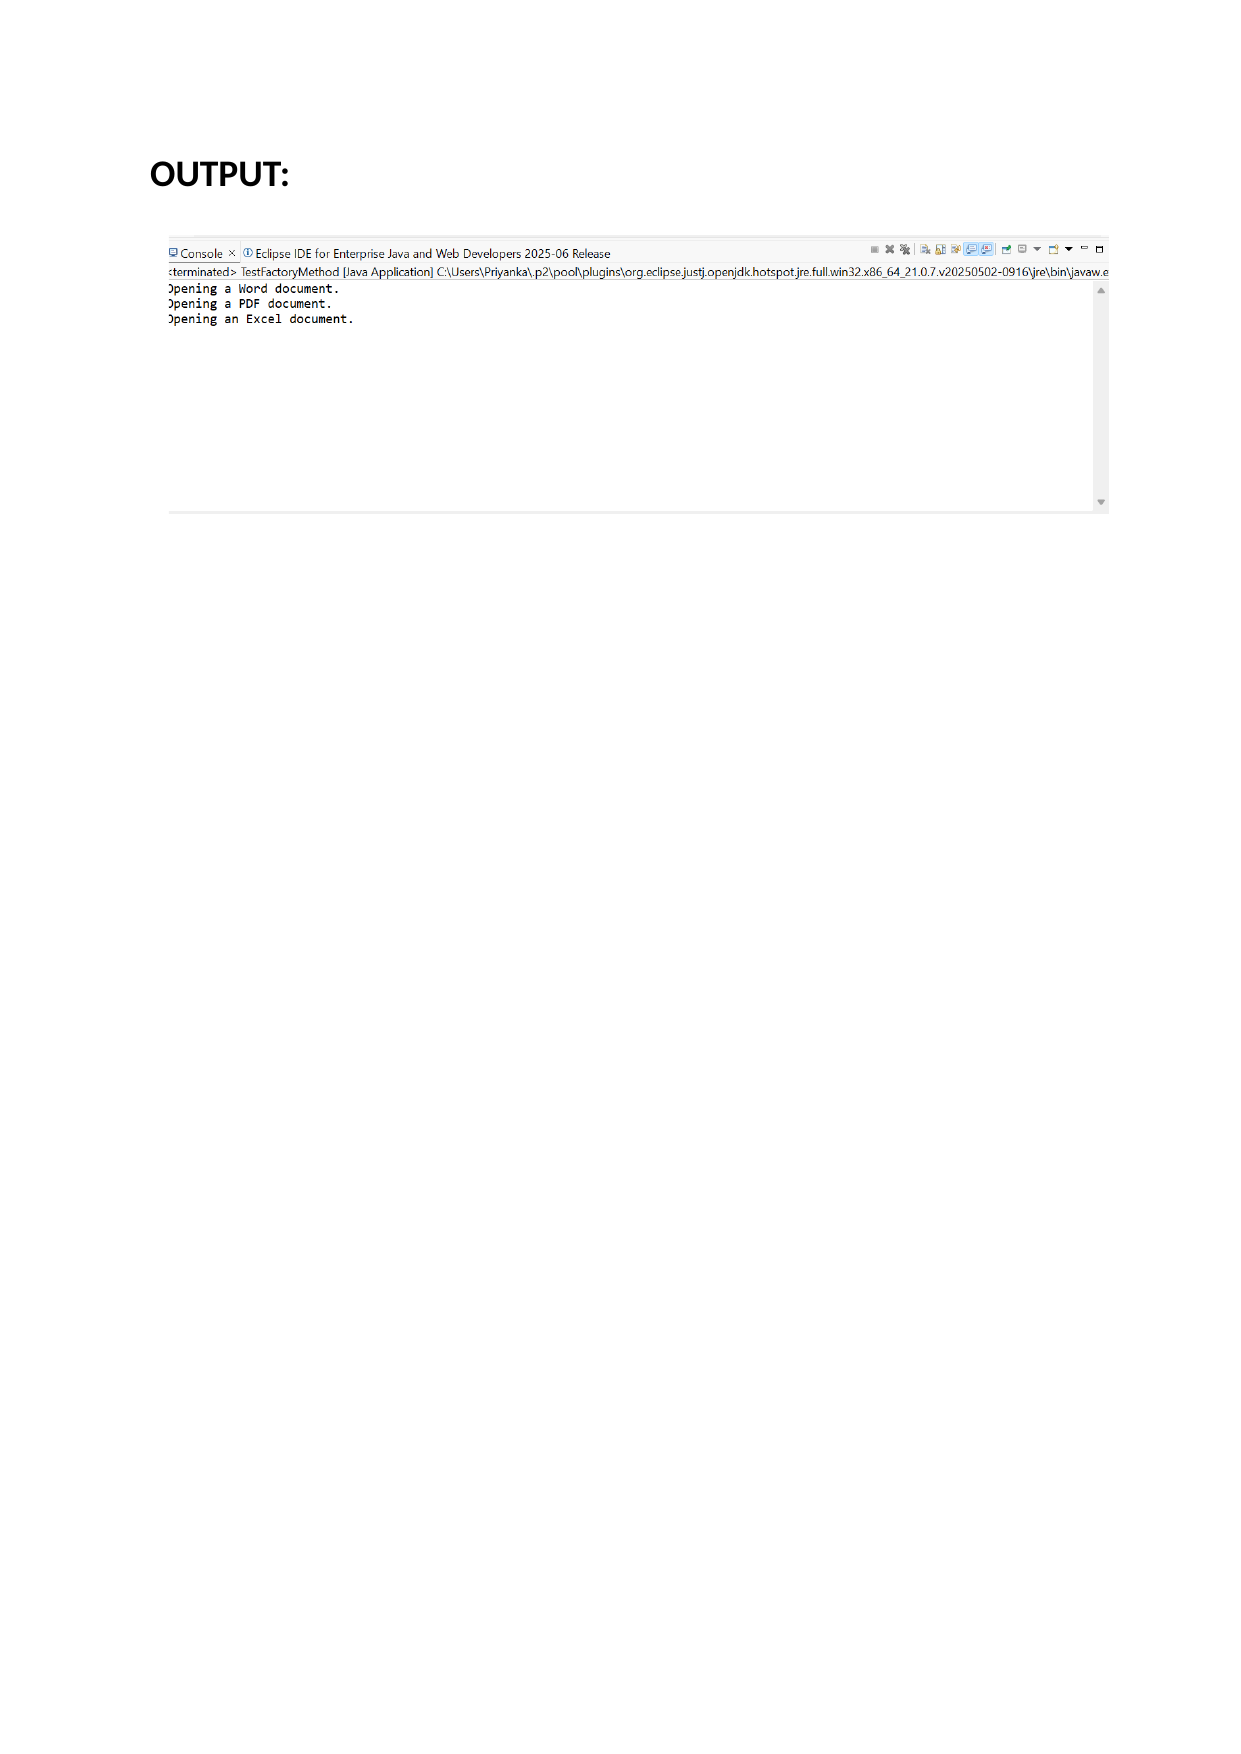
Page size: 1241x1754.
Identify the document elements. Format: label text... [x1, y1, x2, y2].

picture [168, 235, 1109, 514]
text OUTPUT: [150, 150, 1090, 196]
